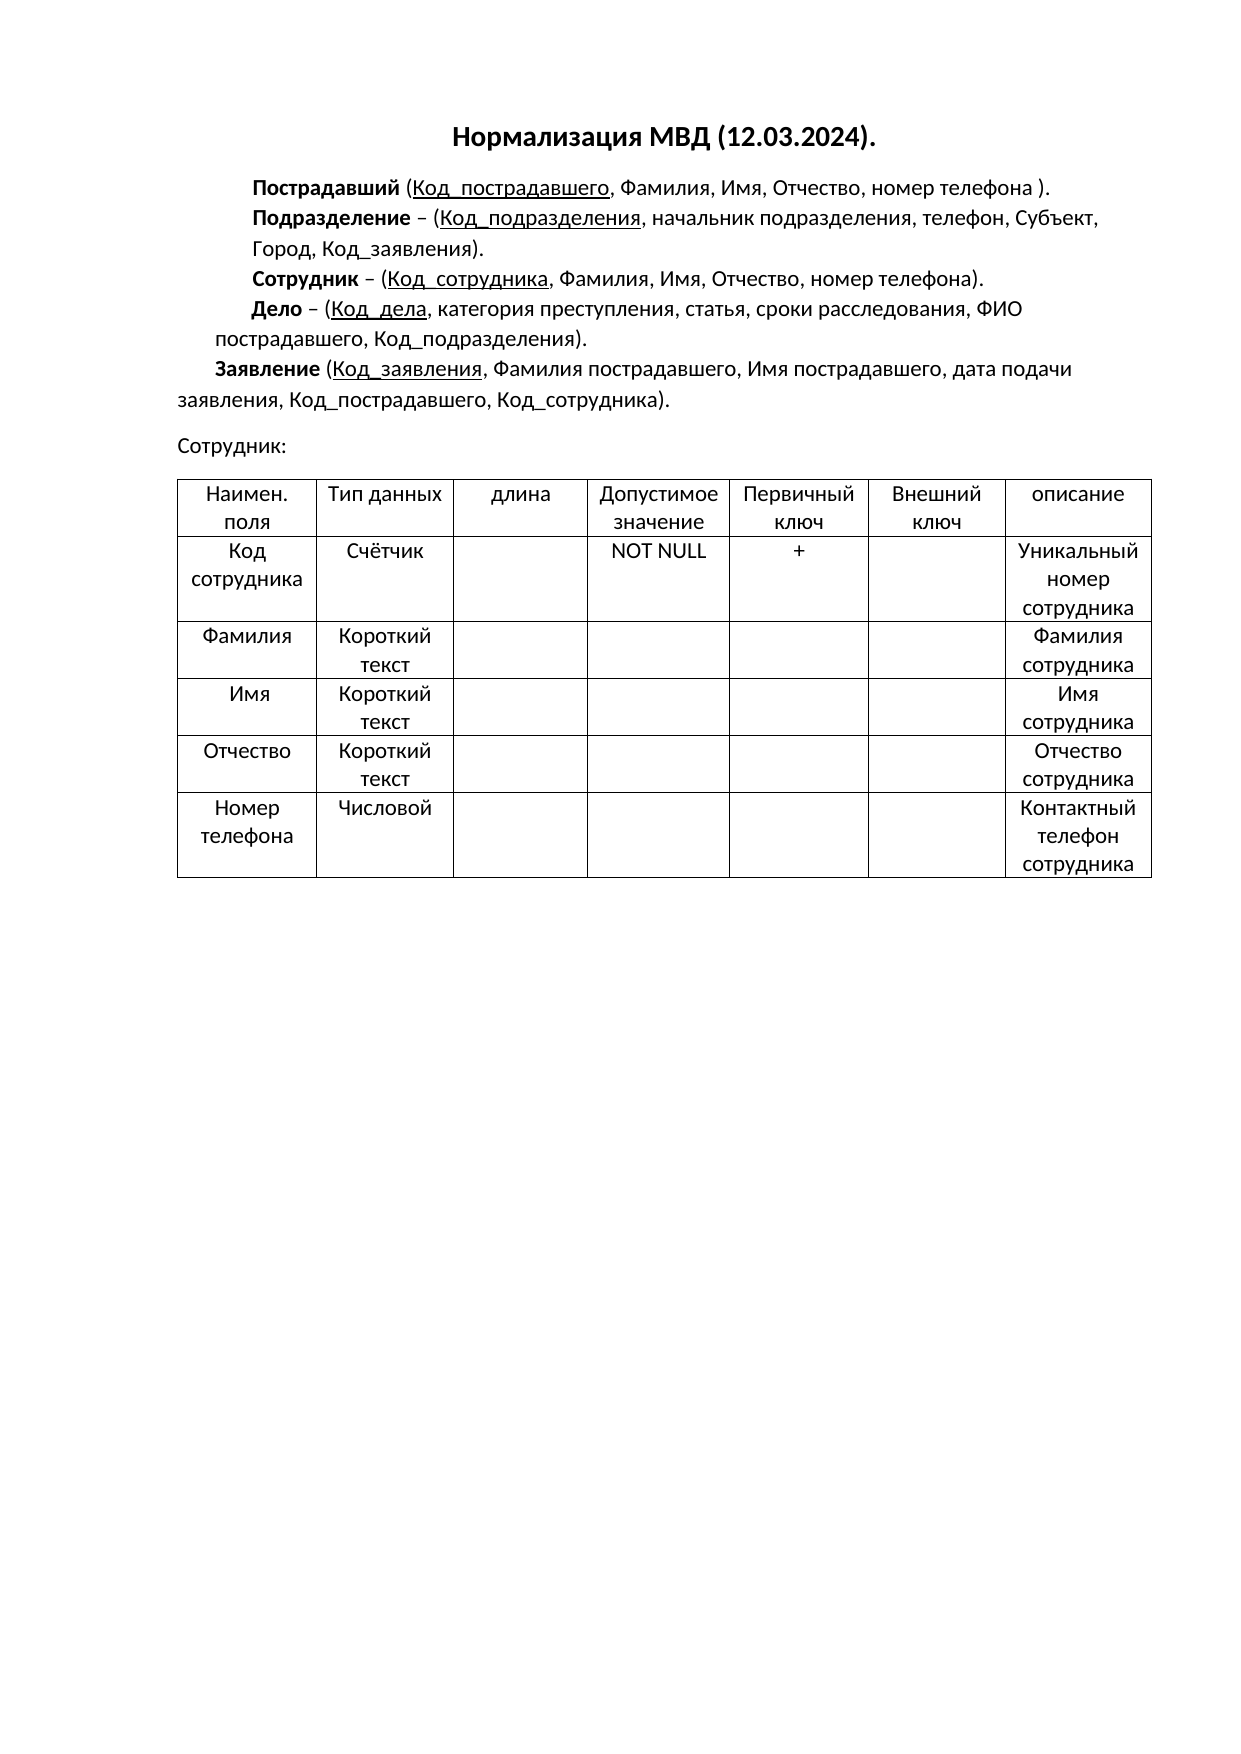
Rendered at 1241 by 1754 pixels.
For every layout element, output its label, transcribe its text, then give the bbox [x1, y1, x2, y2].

table_cell Фамилия [178, 622, 316, 678]
table_cell [454, 793, 587, 877]
text Дело – (Код_дела, категория преступления, статья, сроки расследования, ФИО пострадавшего, Код_подразделения). [215, 294, 1152, 352]
text Нормализация МВД (12.03.2024). [177, 118, 1152, 154]
table_cell Код сотрудника [178, 537, 316, 621]
table_cell [730, 793, 868, 877]
table_cell [454, 736, 587, 792]
table_cell Короткий текст [317, 736, 453, 792]
table_cell + [730, 537, 868, 621]
table_cell [869, 537, 1005, 621]
text Сотрудник – (Код_сотрудника, Фамилия, Имя, Отчество, номер телефона). [252, 264, 1152, 292]
table_header Первичный ключ [730, 480, 868, 536]
table_cell [588, 679, 729, 735]
table_header Наимен. поля [178, 480, 316, 536]
table_cell [588, 622, 729, 678]
table_cell Отчество сотрудника [1006, 736, 1151, 792]
table_header описание [1006, 480, 1151, 536]
table_cell Числовой [317, 793, 453, 877]
table_header Тип данных [317, 480, 453, 536]
text Сотрудник: [177, 432, 1152, 459]
table_cell [869, 736, 1005, 792]
table_cell [454, 537, 587, 621]
table_cell Фамилия сотрудника [1006, 622, 1151, 678]
text Заявление (Код_заявления, Фамилия пострадавшего, Имя пострадавшего, дата подачи заявления, Код_пострадавшего, Код_сотрудника). [177, 354, 1152, 413]
table_cell Имя [178, 679, 316, 735]
table_cell Короткий текст [317, 679, 453, 735]
table_header Допустимое значение [588, 480, 729, 536]
table_cell Отчество [178, 736, 316, 792]
table_cell [588, 736, 729, 792]
table_cell [730, 622, 868, 678]
table_cell [869, 622, 1005, 678]
table_cell [869, 793, 1005, 877]
table_cell [454, 679, 587, 735]
table_cell [869, 679, 1005, 735]
table_header Внешний ключ [869, 480, 1005, 536]
table_cell Уникальный номер сотрудника [1006, 537, 1151, 621]
table_header длина [454, 480, 587, 536]
text Пострадавший (Код_пострадавшего, Фамилия, Имя, Отчество, номер телефона ). [252, 173, 1152, 201]
table_cell NOT NULL [588, 537, 729, 621]
table_cell [588, 793, 729, 877]
table_cell [730, 736, 868, 792]
table_cell Счётчик [317, 537, 453, 621]
table_cell Контактный телефон сотрудника [1006, 793, 1151, 877]
text Подразделение – (Код_подразделения, начальник подразделения, телефон, Субъект, Город, Код_заявления). [252, 203, 1152, 262]
table_cell Номер телефона [178, 793, 316, 877]
table_cell Короткий текст [317, 622, 453, 678]
table_cell [730, 679, 868, 735]
table_cell Имя сотрудника [1006, 679, 1151, 735]
table_cell [454, 622, 587, 678]
